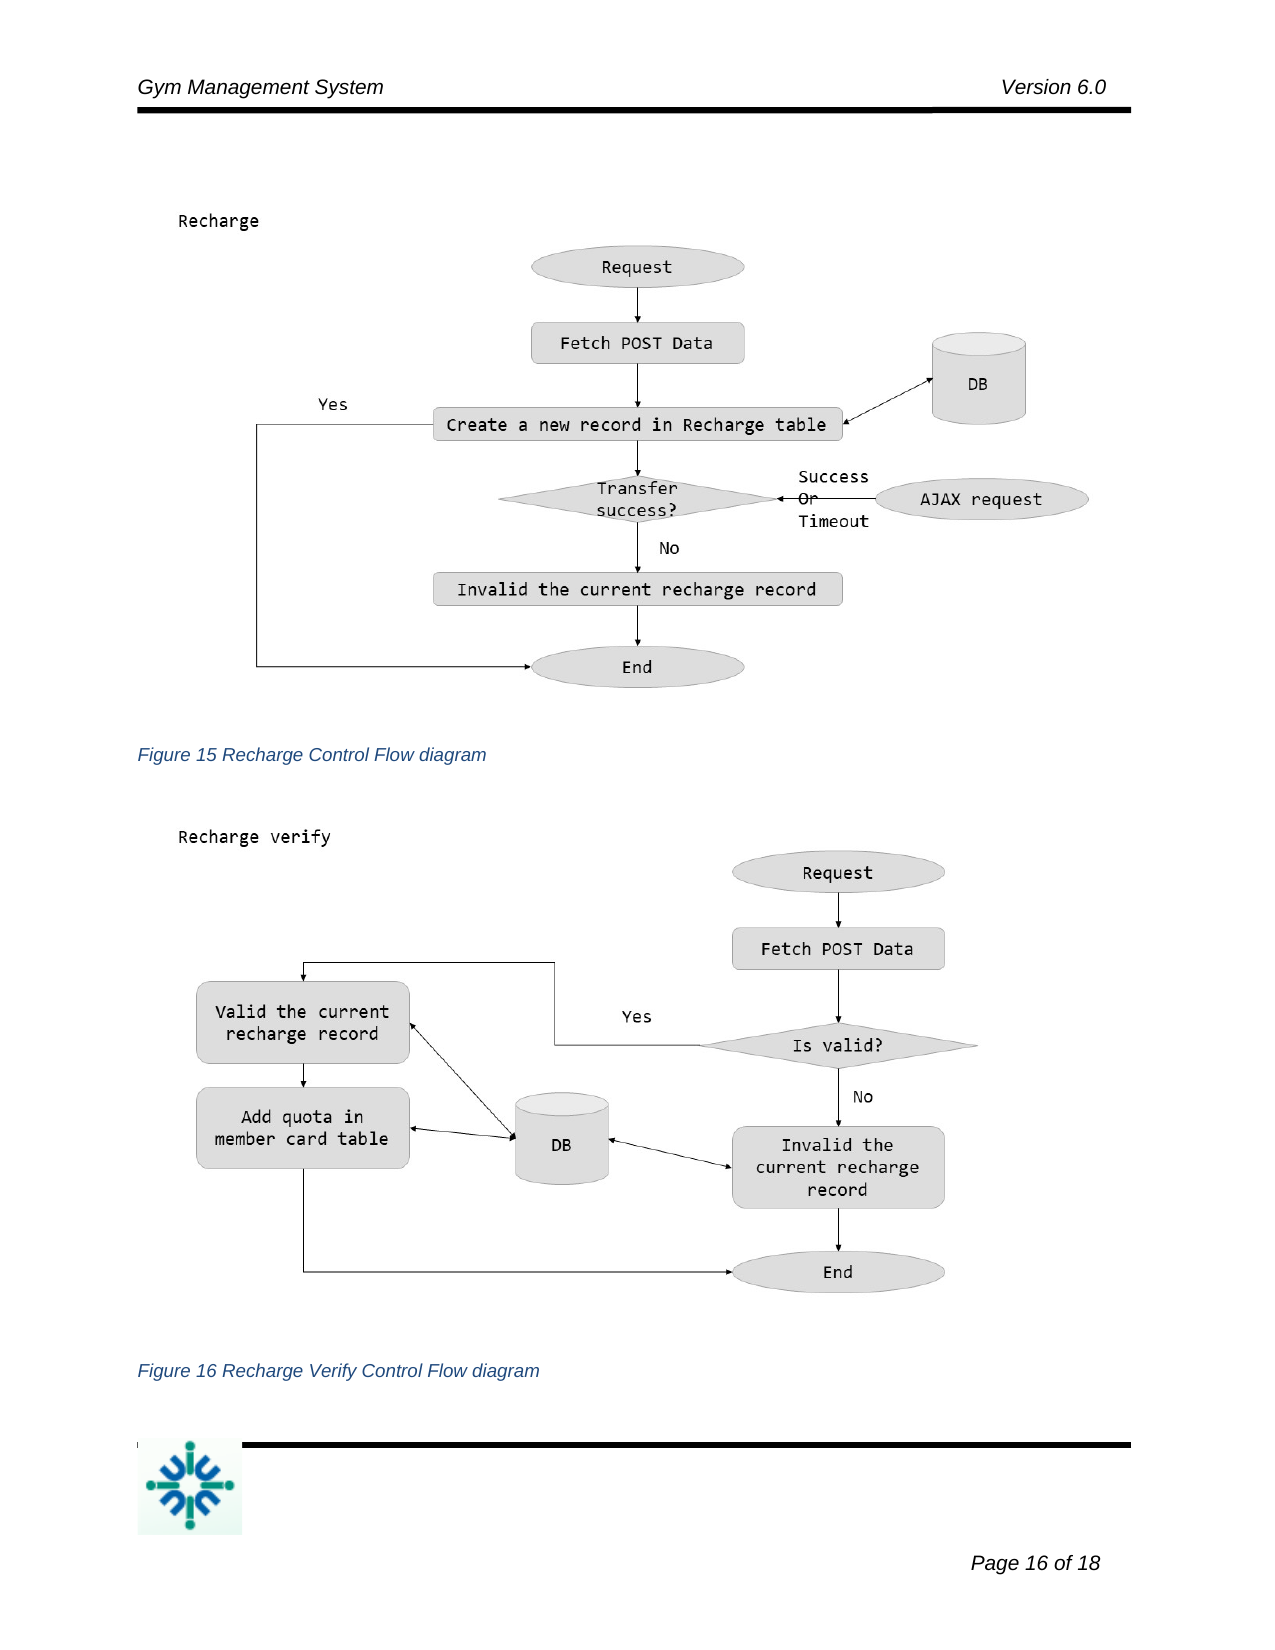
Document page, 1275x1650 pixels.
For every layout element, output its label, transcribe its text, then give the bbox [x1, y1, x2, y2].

picture [137, 173, 1137, 738]
picture [137, 790, 1137, 1354]
picture [137, 1438, 243, 1535]
